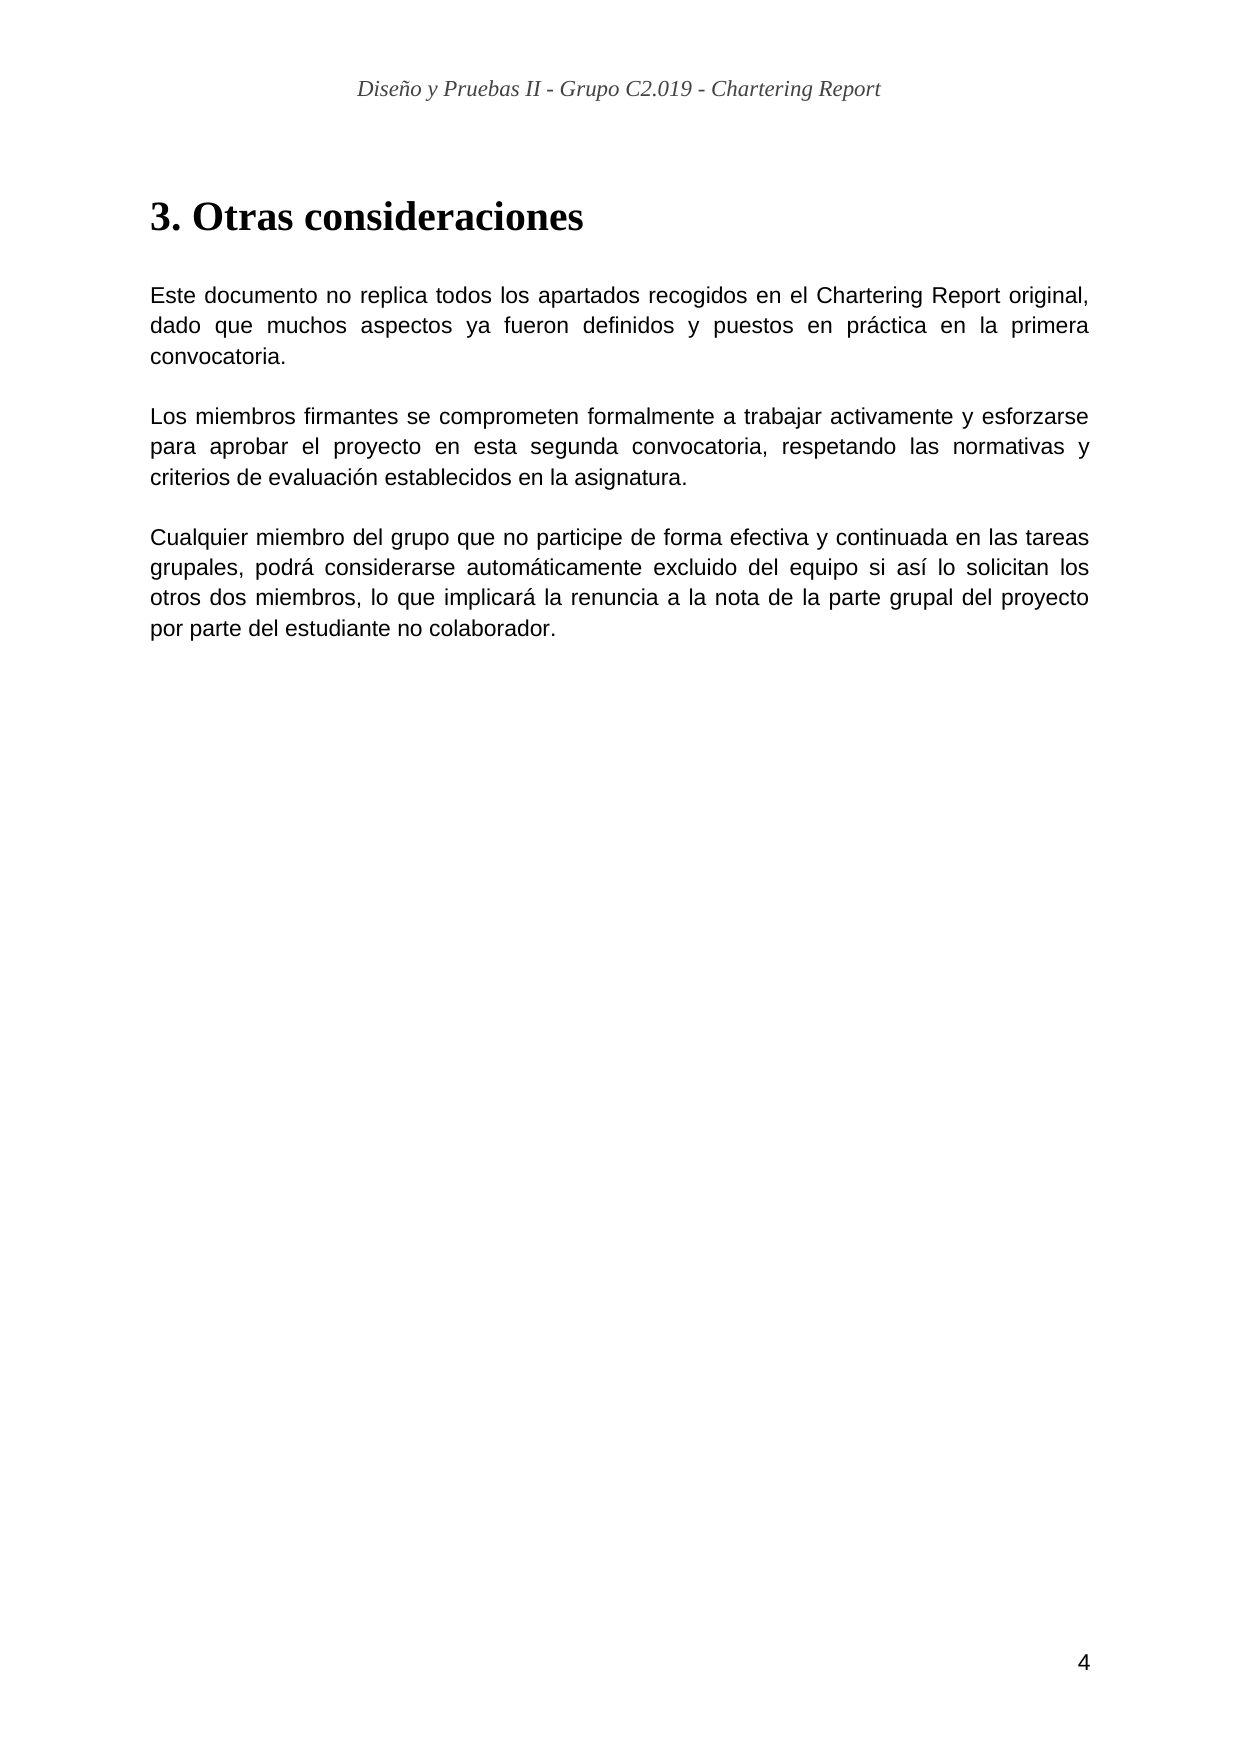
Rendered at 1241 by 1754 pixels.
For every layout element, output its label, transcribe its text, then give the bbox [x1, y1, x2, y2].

subtitle 3. Otras consideraciones [150, 192, 1090, 239]
text Los miembros firmantes se comprometen formalmente a trabajar activamente y esforzarse para aprobar el proyecto en esta segunda convocatoria, respetando las normativas y criterios de evaluación establecidos en la asignatura. [150, 403, 1090, 490]
text Cualquier miembro del grupo que no participe de forma efectiva y continuada en las tareas grupales, podrá considerarse automáticamente excluido del equipo si así lo solicitan los otros dos miembros, lo que implicará la renuncia a la nota de la parte grupal del proyecto por parte del estudiante no colaborador. [150, 524, 1090, 641]
text Este documento no replica todos los apartados recogidos en el Chartering Report original, dado que muchos aspectos ya fueron definidos y puestos en práctica en la primera convocatoria. [150, 282, 1090, 369]
